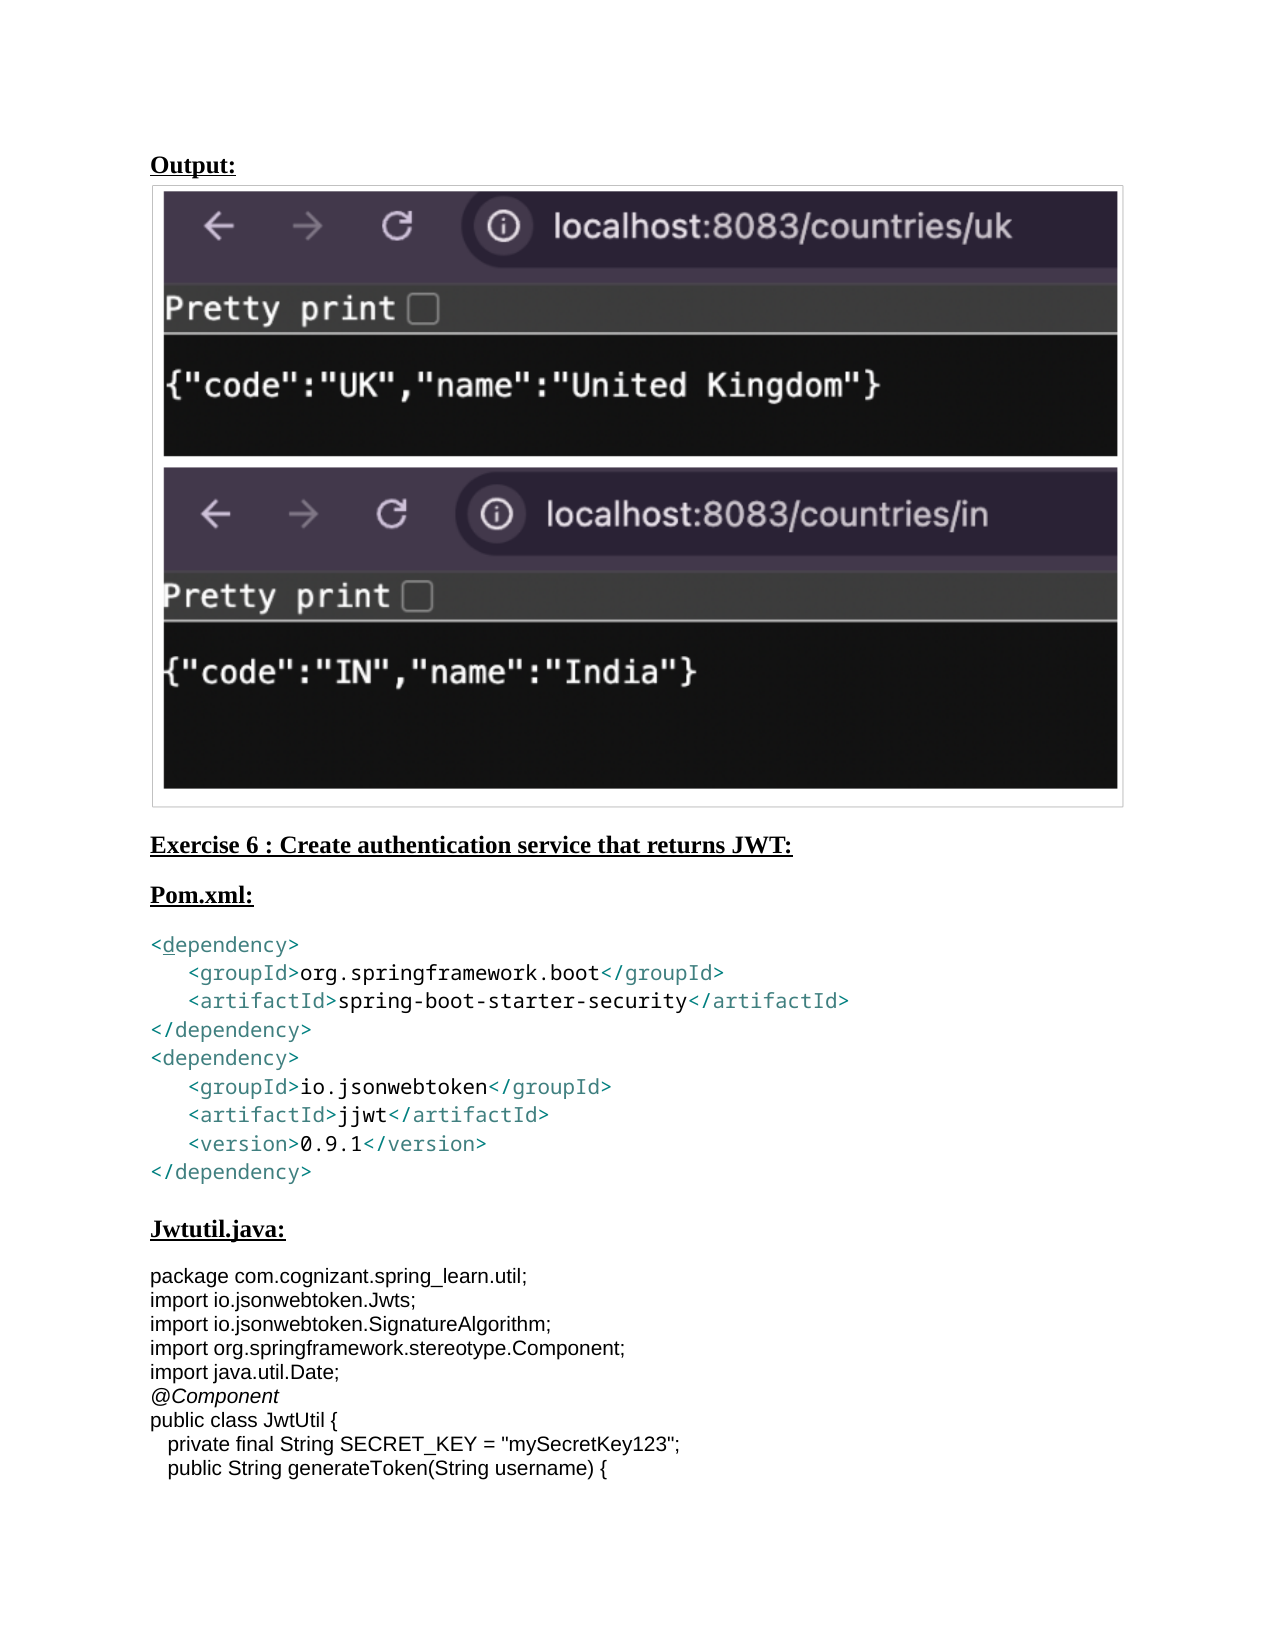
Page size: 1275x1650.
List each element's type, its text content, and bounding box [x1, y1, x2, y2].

text import java.util.Date; [150, 1360, 1125, 1384]
text <groupId>org.springframework.boot</groupId> [150, 958, 1125, 987]
text public class JwtUtil { [150, 1408, 1125, 1432]
text Pom.xml: [150, 880, 1125, 909]
text <dependency> [150, 930, 1125, 958]
text Exercise 6 : Create authentication service that returns JWT: [150, 830, 1125, 859]
text </dependency> [150, 1157, 1125, 1186]
text <artifactId>spring-boot-starter-security</artifactId> [150, 987, 1125, 1015]
text </dependency> [150, 1015, 1125, 1043]
text import io.jsonwebtoken.Jwts; [150, 1288, 1125, 1312]
text Jwtutil.java: [150, 1214, 1125, 1243]
picture [150, 183, 1125, 810]
text package com.cognizant.spring_learn.util; [150, 1264, 1125, 1288]
text <artifactId>jjwt</artifactId> [150, 1100, 1125, 1129]
text @Component [150, 1384, 1125, 1408]
text import io.jsonwebtoken.SignatureAlgorithm; [150, 1312, 1125, 1336]
text private final String SECRET_KEY = "mySecretKey123"; [150, 1432, 1125, 1456]
text <dependency> [150, 1043, 1125, 1072]
text <version>0.9.1</version> [150, 1129, 1125, 1157]
text <groupId>io.jsonwebtoken</groupId> [150, 1072, 1125, 1100]
text public String generateToken(String username) { [150, 1456, 1125, 1480]
text import org.springframework.stereotype.Component; [150, 1336, 1125, 1360]
text Output: [150, 150, 1125, 183]
